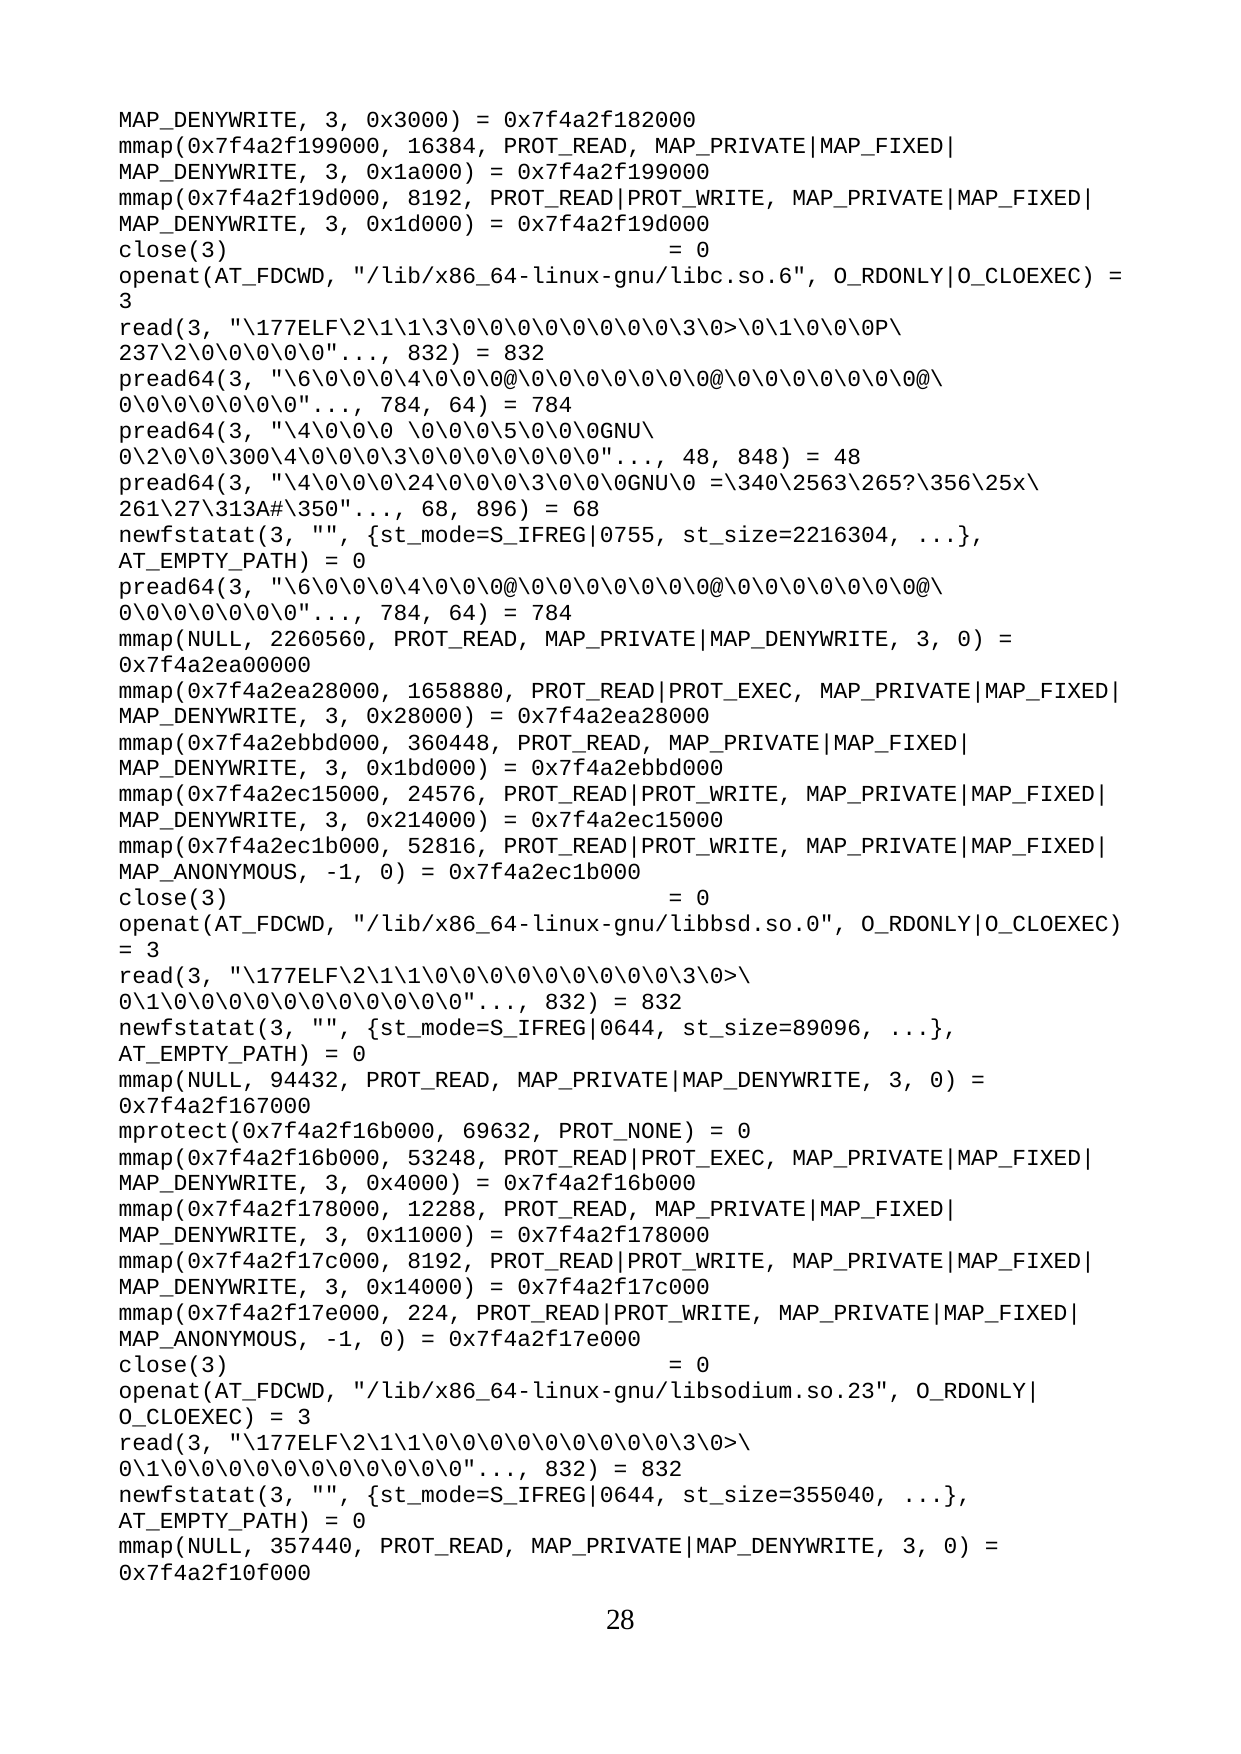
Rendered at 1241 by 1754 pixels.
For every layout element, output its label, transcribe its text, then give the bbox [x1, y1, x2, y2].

text read(3, "\177ELF\2\1\1\3\0\0\0\0\0\0\0\0\3\0>\0\1\0\0\0P\237\2\0\0\0\0\0"..., 832) = 832 [118, 316, 1134, 368]
text mmap(0x7f4a2f16b000, 53248, PROT_READ|PROT_EXEC, MAP_PRIVATE|MAP_FIXED|MAP_DENYWRITE, 3, 0x4000) = 0x7f4a2f16b000 [118, 1146, 1134, 1198]
text newfstatat(3, "", {st_mode=S_IFREG|0644, st_size=89096, ...}, AT_EMPTY_PATH) = 0 [118, 1016, 1134, 1068]
text close(3) = 0 [118, 1353, 1134, 1379]
text mmap(NULL, 357440, PROT_READ, MAP_PRIVATE|MAP_DENYWRITE, 3, 0) = 0x7f4a2f10f000 [118, 1535, 1134, 1587]
text mmap(NULL, 2260560, PROT_READ, MAP_PRIVATE|MAP_DENYWRITE, 3, 0) = 0x7f4a2ea00000 [118, 627, 1134, 679]
text mmap(NULL, 94432, PROT_READ, MAP_PRIVATE|MAP_DENYWRITE, 3, 0) = 0x7f4a2f167000 [118, 1068, 1134, 1120]
text pread64(3, "\4\0\0\0 \0\0\0\5\0\0\0GNU\0\2\0\0\300\4\0\0\0\3\0\0\0\0\0\0\0"..., 48, 848) = 48 [118, 419, 1134, 471]
text mmap(0x7f4a2f178000, 12288, PROT_READ, MAP_PRIVATE|MAP_FIXED|MAP_DENYWRITE, 3, 0x11000) = 0x7f4a2f178000 [118, 1198, 1134, 1249]
text mmap(0x7f4a2f199000, 16384, PROT_READ, MAP_PRIVATE|MAP_FIXED|MAP_DENYWRITE, 3, 0x1a000) = 0x7f4a2f199000 [118, 134, 1134, 186]
text openat(AT_FDCWD, "/lib/x86_64-linux-gnu/libsodium.so.23", O_RDONLY|O_CLOEXEC) = 3 [118, 1379, 1134, 1431]
text mmap(0x7f4a2ebbd000, 360448, PROT_READ, MAP_PRIVATE|MAP_FIXED|MAP_DENYWRITE, 3, 0x1bd000) = 0x7f4a2ebbd000 [118, 731, 1134, 783]
text read(3, "\177ELF\2\1\1\0\0\0\0\0\0\0\0\0\3\0>\0\1\0\0\0\0\0\0\0\0\0\0\0"..., 832) = 832 [118, 1431, 1134, 1483]
text mmap(0x7f4a2ec1b000, 52816, PROT_READ|PROT_WRITE, MAP_PRIVATE|MAP_FIXED|MAP_ANONYMOUS, -1, 0) = 0x7f4a2ec1b000 [118, 834, 1134, 886]
text close(3) = 0 [118, 886, 1134, 912]
text newfstatat(3, "", {st_mode=S_IFREG|0755, st_size=2216304, ...}, AT_EMPTY_PATH) = 0 [118, 523, 1134, 575]
text mmap(0x7f4a2f19d000, 8192, PROT_READ|PROT_WRITE, MAP_PRIVATE|MAP_FIXED|MAP_DENYWRITE, 3, 0x1d000) = 0x7f4a2f19d000 [118, 186, 1134, 238]
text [118, 108, 1134, 134]
text pread64(3, "\6\0\0\0\4\0\0\0@\0\0\0\0\0\0\0@\0\0\0\0\0\0\0@\0\0\0\0\0\0\0"..., 784, 64) = 784 [118, 575, 1134, 627]
text pread64(3, "\6\0\0\0\4\0\0\0@\0\0\0\0\0\0\0@\0\0\0\0\0\0\0@\0\0\0\0\0\0\0"..., 784, 64) = 784 [118, 368, 1134, 419]
text mmap(0x7f4a2ec15000, 24576, PROT_READ|PROT_WRITE, MAP_PRIVATE|MAP_FIXED|MAP_DENYWRITE, 3, 0x214000) = 0x7f4a2ec15000 [118, 783, 1134, 834]
text mmap(0x7f4a2f17c000, 8192, PROT_READ|PROT_WRITE, MAP_PRIVATE|MAP_FIXED|MAP_DENYWRITE, 3, 0x14000) = 0x7f4a2f17c000 [118, 1249, 1134, 1301]
text mmap(0x7f4a2ea28000, 1658880, PROT_READ|PROT_EXEC, MAP_PRIVATE|MAP_FIXED|MAP_DENYWRITE, 3, 0x28000) = 0x7f4a2ea28000 [118, 679, 1134, 731]
text newfstatat(3, "", {st_mode=S_IFREG|0644, st_size=355040, ...}, AT_EMPTY_PATH) = 0 [118, 1483, 1134, 1535]
text pread64(3, "\4\0\0\0\24\0\0\0\3\0\0\0GNU\0 =\340\2563\265?\356\25x\261\27\313A#\350"..., 68, 896) = 68 [118, 471, 1134, 523]
text read(3, "\177ELF\2\1\1\0\0\0\0\0\0\0\0\0\3\0>\0\1\0\0\0\0\0\0\0\0\0\0\0"..., 832) = 832 [118, 964, 1134, 1016]
text mmap(0x7f4a2f17e000, 224, PROT_READ|PROT_WRITE, MAP_PRIVATE|MAP_FIXED|MAP_ANONYMOUS, -1, 0) = 0x7f4a2f17e000 [118, 1301, 1134, 1353]
text openat(AT_FDCWD, "/lib/x86_64-linux-gnu/libc.so.6", O_RDONLY|O_CLOEXEC) = 3 [118, 264, 1134, 316]
text openat(AT_FDCWD, "/lib/x86_64-linux-gnu/libbsd.so.0", O_RDONLY|O_CLOEXEC) = 3 [118, 912, 1134, 964]
text mprotect(0x7f4a2f16b000, 69632, PROT_NONE) = 0 [118, 1120, 1134, 1146]
text close(3) = 0 [118, 238, 1134, 264]
